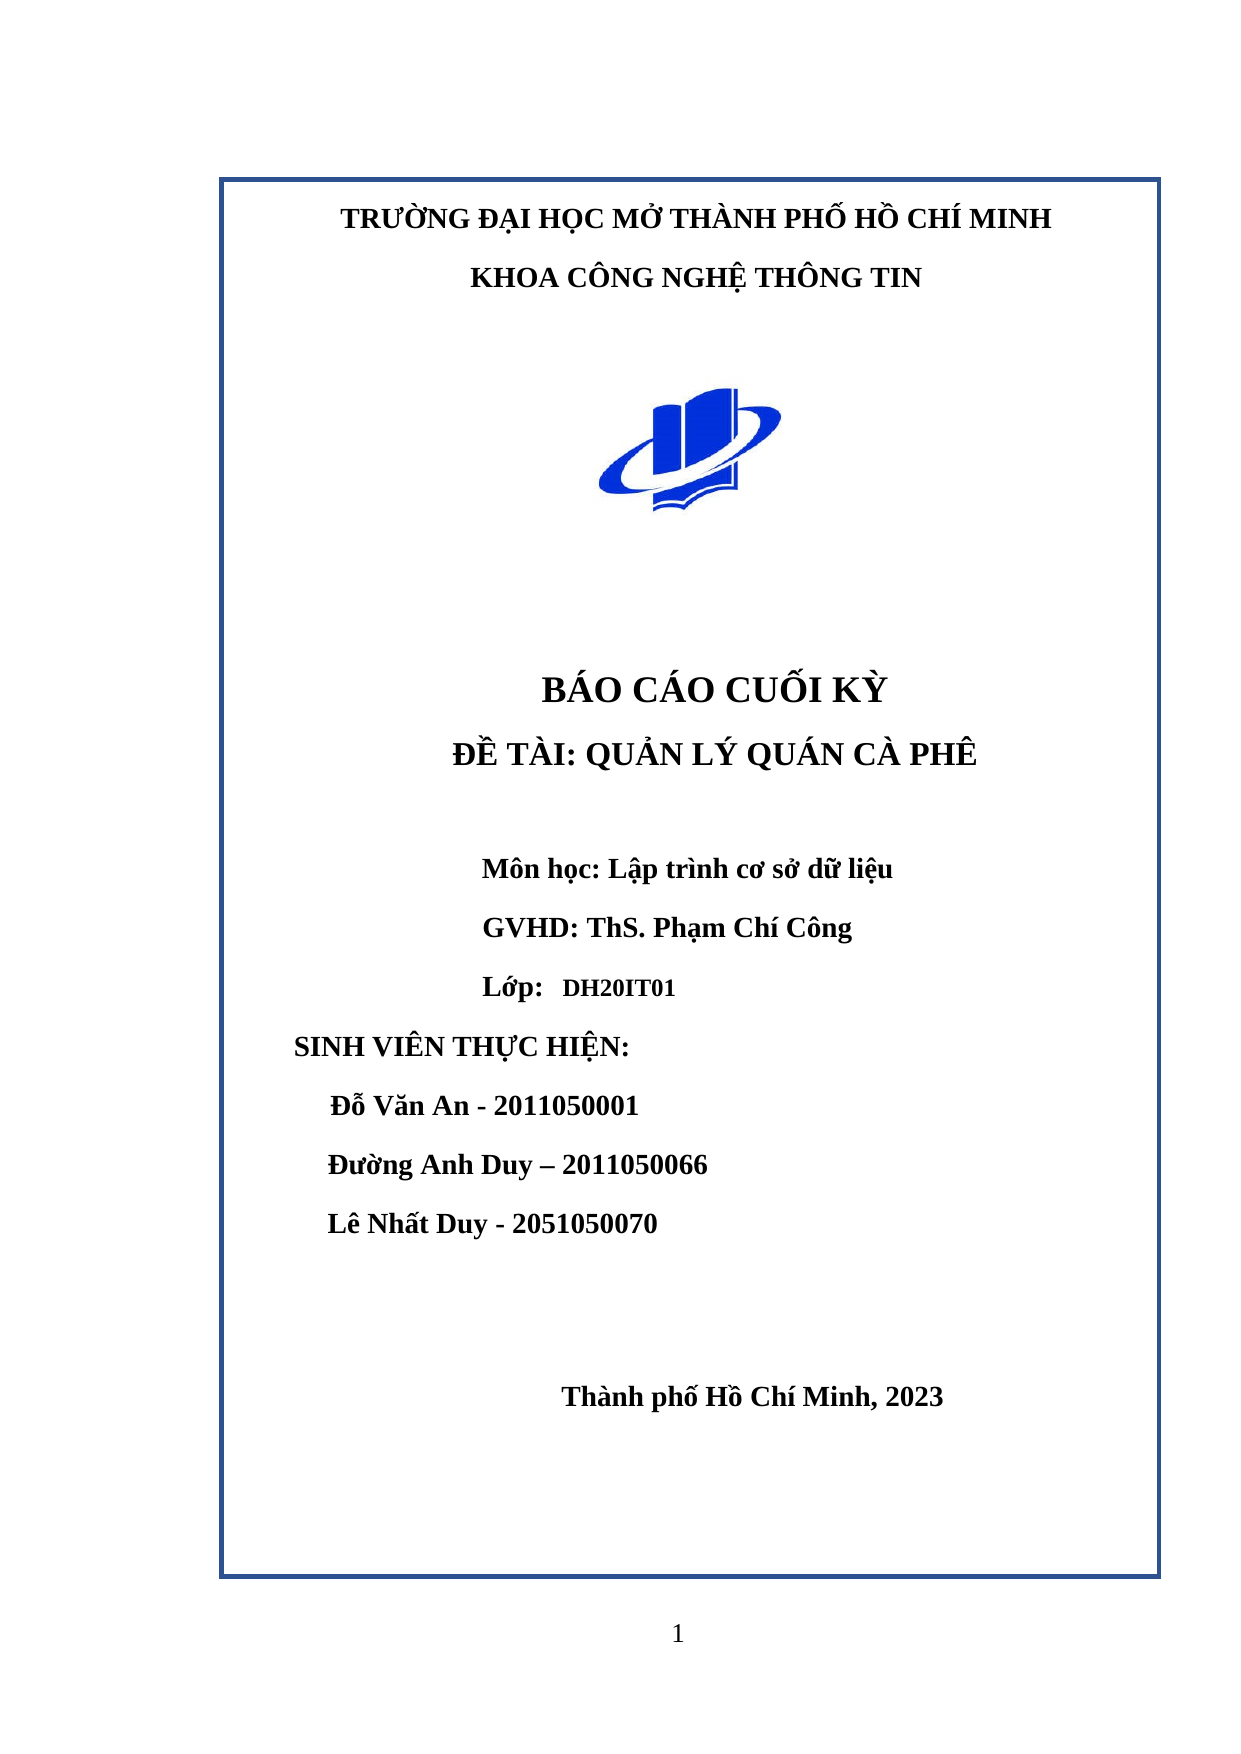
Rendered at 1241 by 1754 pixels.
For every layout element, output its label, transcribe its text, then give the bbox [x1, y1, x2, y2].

picture [556, 352, 822, 537]
table_header TRƯỜNG ĐẠI HỌC MỞ THÀNH PHỐ HỒ CHÍ MINH KHOA CÔNG NGHỆ THÔNG TIN BÁO CÁO CUỐI KỲ ĐỀ TÀI: QUẢN LÝ QUÁN CÀ PHÊ Môn học: Lập trình cơ sở dữ liệu GVHD: ThS. Phạm Chí Công Lớp: DH20IT01 SINH VIÊN THỰC HIỆN: Đỗ Văn An - 2011050001 Đường Anh Duy – 2011050066 Lê Nhất Duy - 2051050070 Thành phố Hồ Chí Minh, 2023 [224, 182, 1157, 1574]
